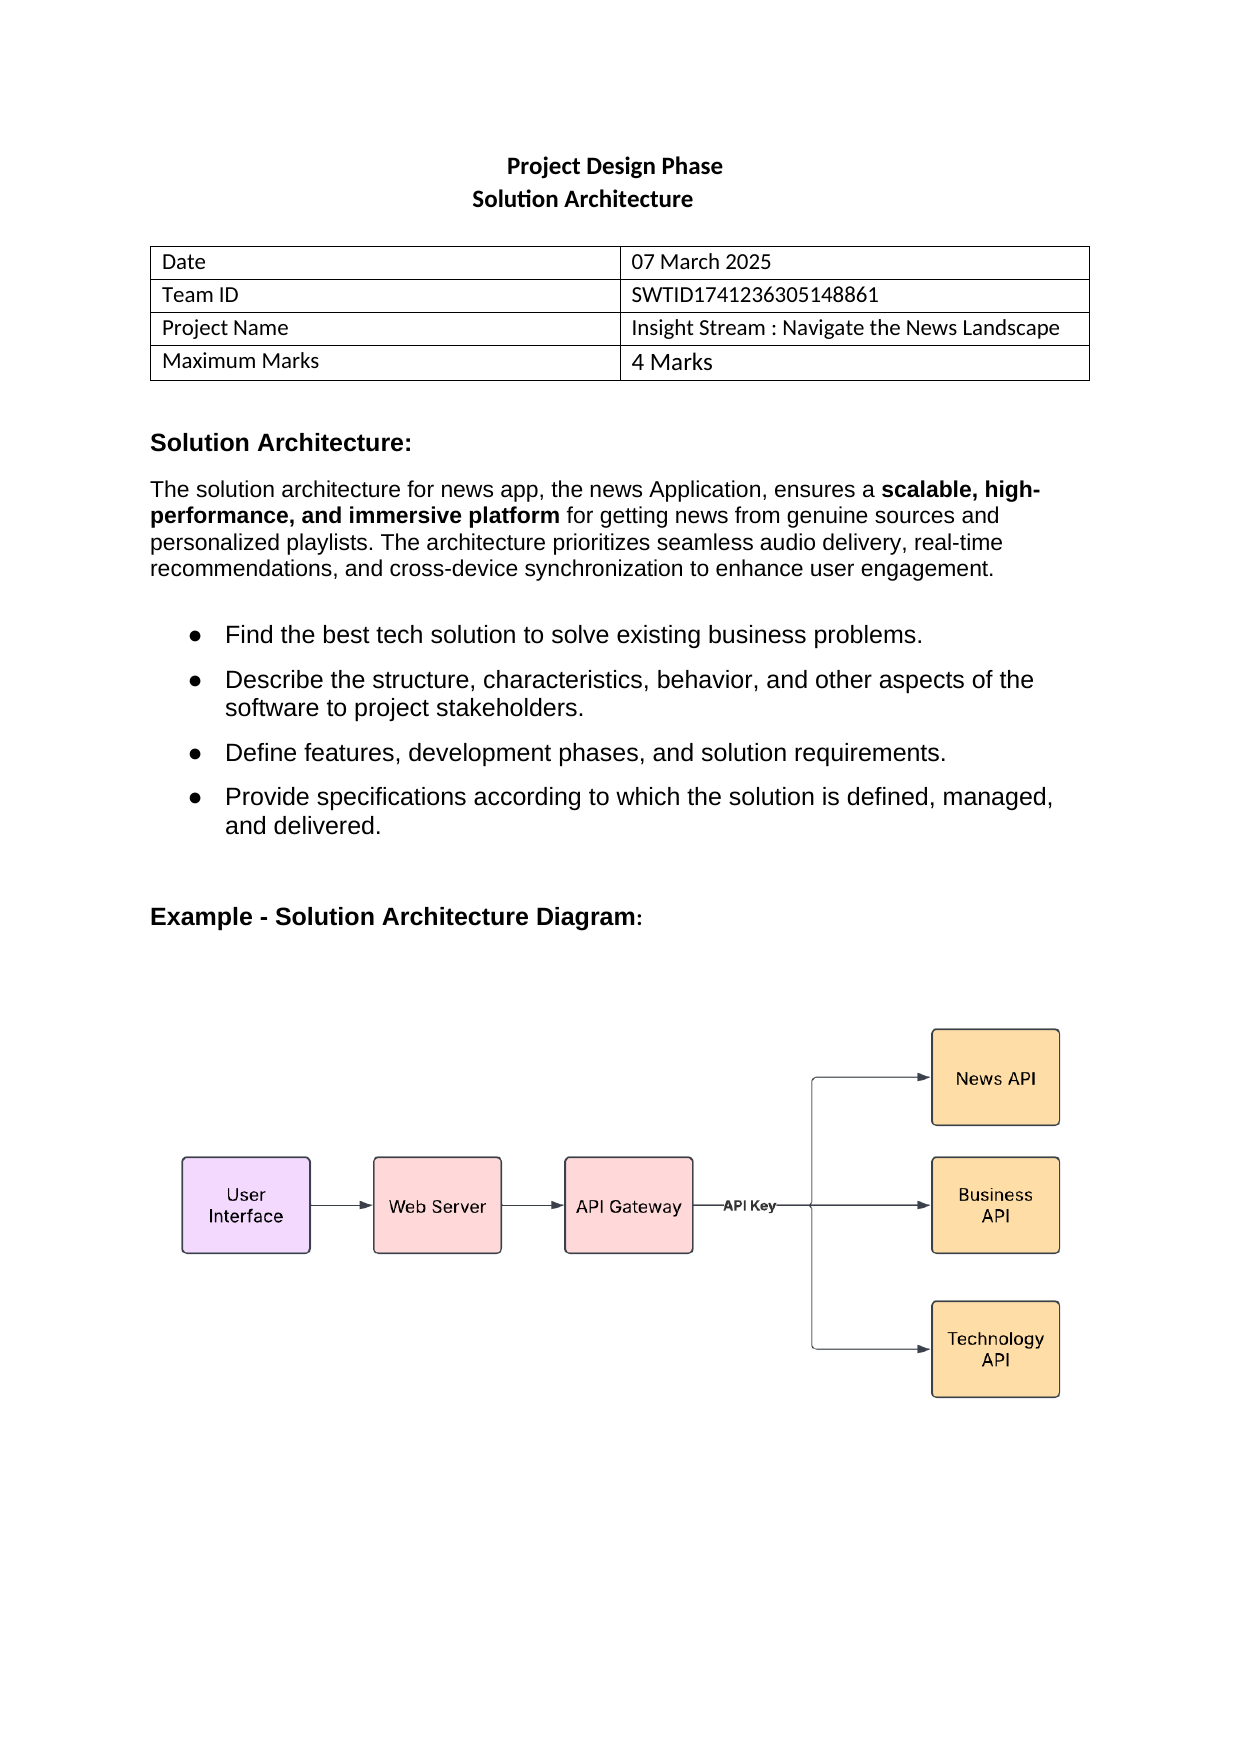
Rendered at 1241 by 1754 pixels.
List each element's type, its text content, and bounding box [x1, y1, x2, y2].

list Describe the structure, characteristics, behavior, and other aspects of the software to project stakeholders. [187, 665, 1090, 722]
table_cell SWTID1741236305148861 [621, 280, 1089, 312]
text Solution Architecture: [150, 428, 1090, 457]
table_header 07 March 2025 [621, 247, 1089, 279]
table_cell 4 Marks [621, 346, 1089, 380]
table_cell Insight Stream : Navigate the News Landscape [621, 313, 1089, 345]
text The solution architecture for news app, the news Application, ensures a scalable, high-performance, and immersive platform for getting news from genuine sources and personalized playlists. The architecture prioritizes seamless audio delivery, real-time recommendations, and cross-device synchronization to enhance user engagement. [150, 476, 1090, 581]
table_cell Team ID [151, 280, 620, 312]
text Example - Solution Architecture Diagram: [150, 902, 1090, 931]
table_cell Project Name [151, 313, 620, 345]
text Solution Architecture [150, 183, 1090, 213]
table_cell Maximum Marks [151, 346, 620, 380]
picture [150, 997, 1091, 1429]
list Define features, development phases, and solution requirements. [187, 738, 1090, 767]
list Provide specifications according to which the solution is defined, managed, and delivered. [187, 782, 1090, 840]
table_header Date [151, 247, 620, 279]
text Project Design Phase [150, 150, 1090, 181]
list Find the best tech solution to solve existing business problems. [187, 620, 1090, 649]
